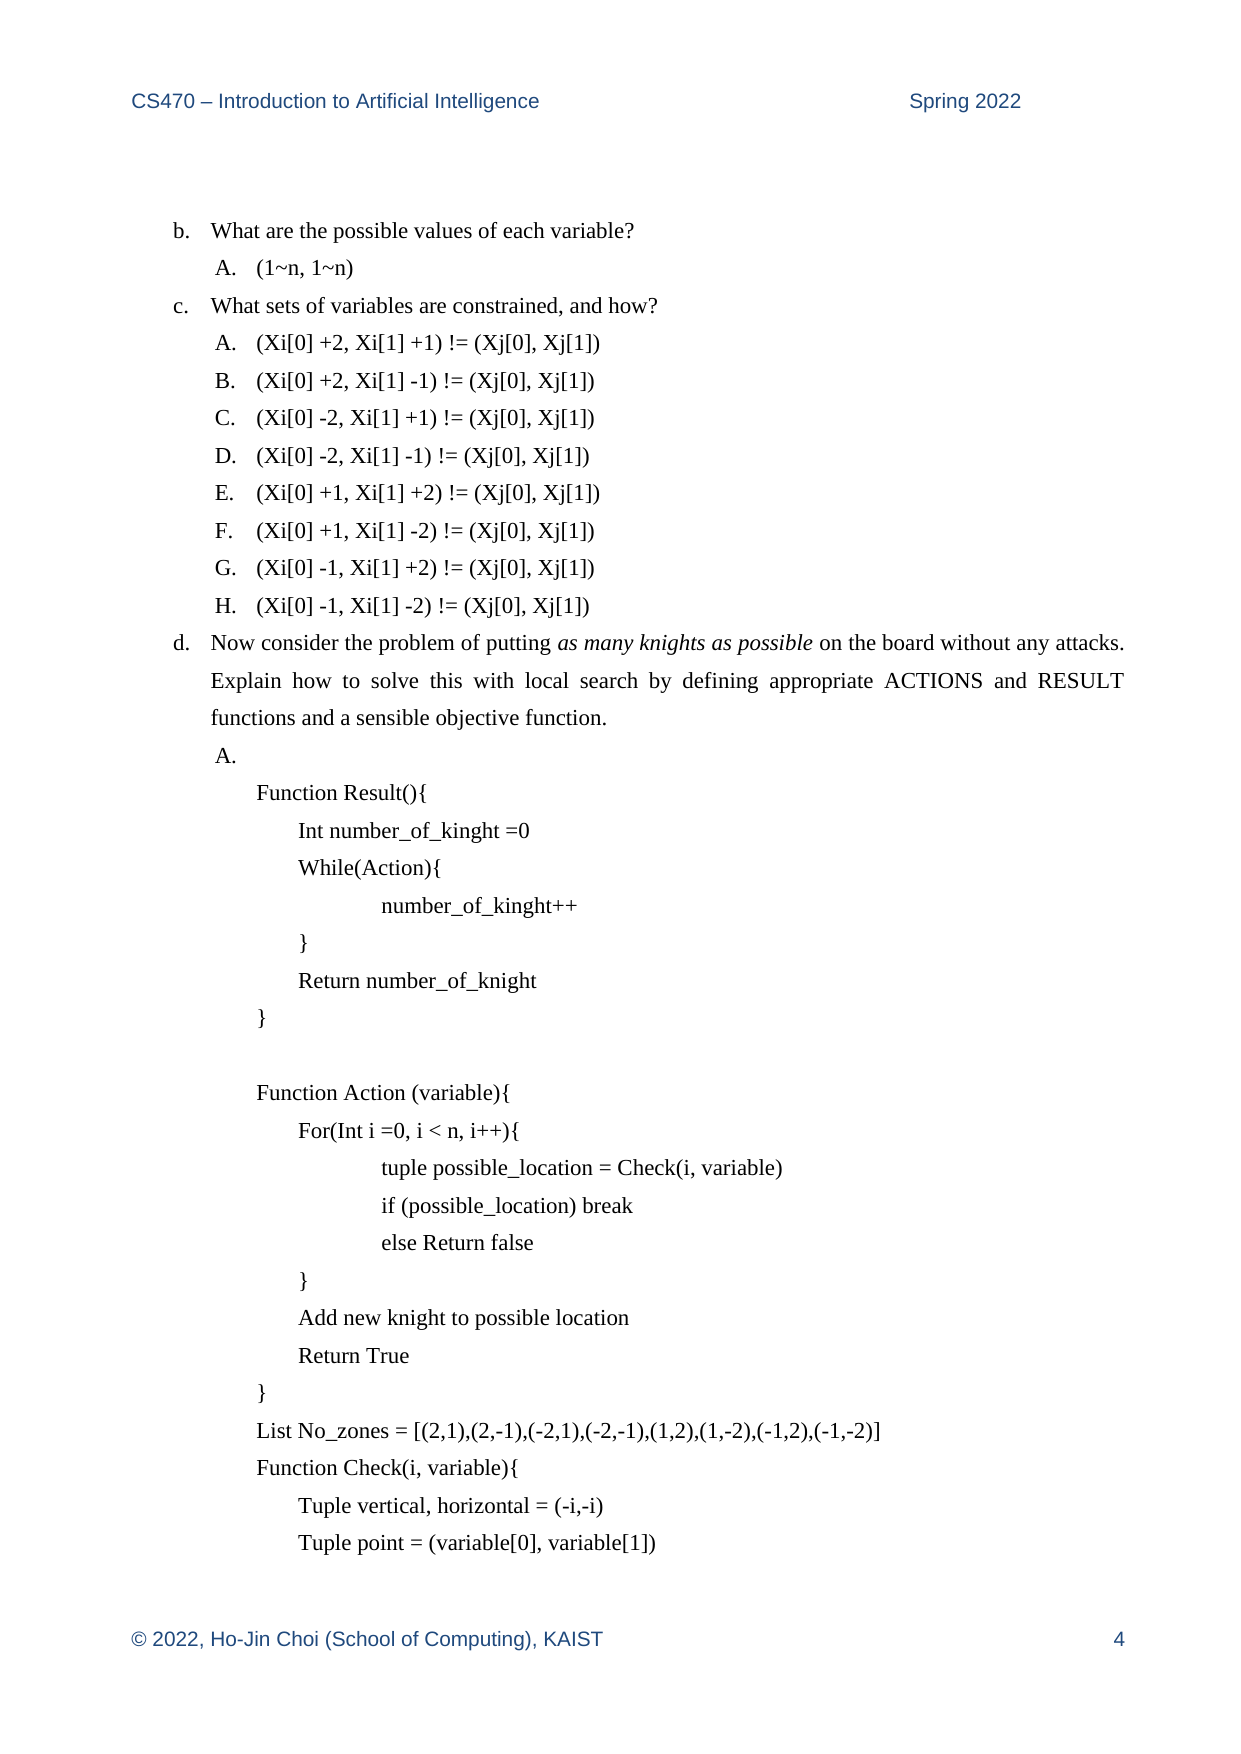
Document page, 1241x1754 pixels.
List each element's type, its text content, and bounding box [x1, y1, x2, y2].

list (Xi[0] +1, Xi[1] +2) != (Xj[0], Xj[1]) [214, 474, 1125, 511]
list (Xi[0] -2, Xi[1] -1) != (Xj[0], Xj[1]) [214, 436, 1125, 474]
text Return number_of_knight [256, 961, 1125, 999]
text While(Action){ [256, 849, 1125, 886]
text Tuple point = (variable[0], variable[1]) [256, 1524, 1125, 1561]
text Function Check(i, variable){ [256, 1449, 1125, 1486]
text } [256, 924, 1125, 961]
list What are the possible values of each variable? [173, 211, 1125, 249]
list (Xi[0] -1, Xi[1] -2) != (Xj[0], Xj[1]) [214, 586, 1125, 624]
text } [256, 1374, 1125, 1411]
text Function Result(){ [256, 774, 1125, 811]
text } [298, 1261, 1125, 1299]
text number_of_kinght++ [256, 886, 1125, 924]
list What sets of variables are constrained, and how? [173, 286, 1125, 324]
text Int number_of_kinght =0 [256, 811, 1125, 849]
text Add new knight to possible location [298, 1299, 1125, 1336]
text List No_zones = [(2,1),(2,-1),(-2,1),(-2,-1),(1,2),(1,-2),(-1,2),(-1,-2)] [256, 1411, 1125, 1449]
text Return True [298, 1336, 1125, 1374]
text For(Int i =0, i < n, i++){ [298, 1111, 1125, 1149]
list (Xi[0] -2, Xi[1] +1) != (Xj[0], Xj[1]) [214, 399, 1125, 436]
text } [256, 999, 1125, 1036]
text Function Action (variable){ [256, 1074, 1125, 1111]
list (Xi[0] +1, Xi[1] -2) != (Xj[0], Xj[1]) [214, 511, 1125, 549]
text if (possible_location) break [298, 1186, 1125, 1224]
list (1~n, 1~n) [214, 249, 1125, 286]
text tuple possible_location = Check(i, variable) [298, 1149, 1125, 1186]
list (Xi[0] +2, Xi[1] +1) != (Xj[0], Xj[1]) [214, 324, 1125, 361]
list (Xi[0] -1, Xi[1] +2) != (Xj[0], Xj[1]) [214, 549, 1125, 586]
text Tuple vertical, horizontal = (-i,-i) [256, 1486, 1125, 1524]
list (Xi[0] +2, Xi[1] -1) != (Xj[0], Xj[1]) [214, 361, 1125, 399]
list Now consider the problem of putting as many knights as possible on the board without any attacks. Explain how to solve this with local search by defining appropriate ACTIONS and RESULT functions and a sensible objective function. [173, 624, 1125, 736]
text else Return false [298, 1224, 1125, 1261]
